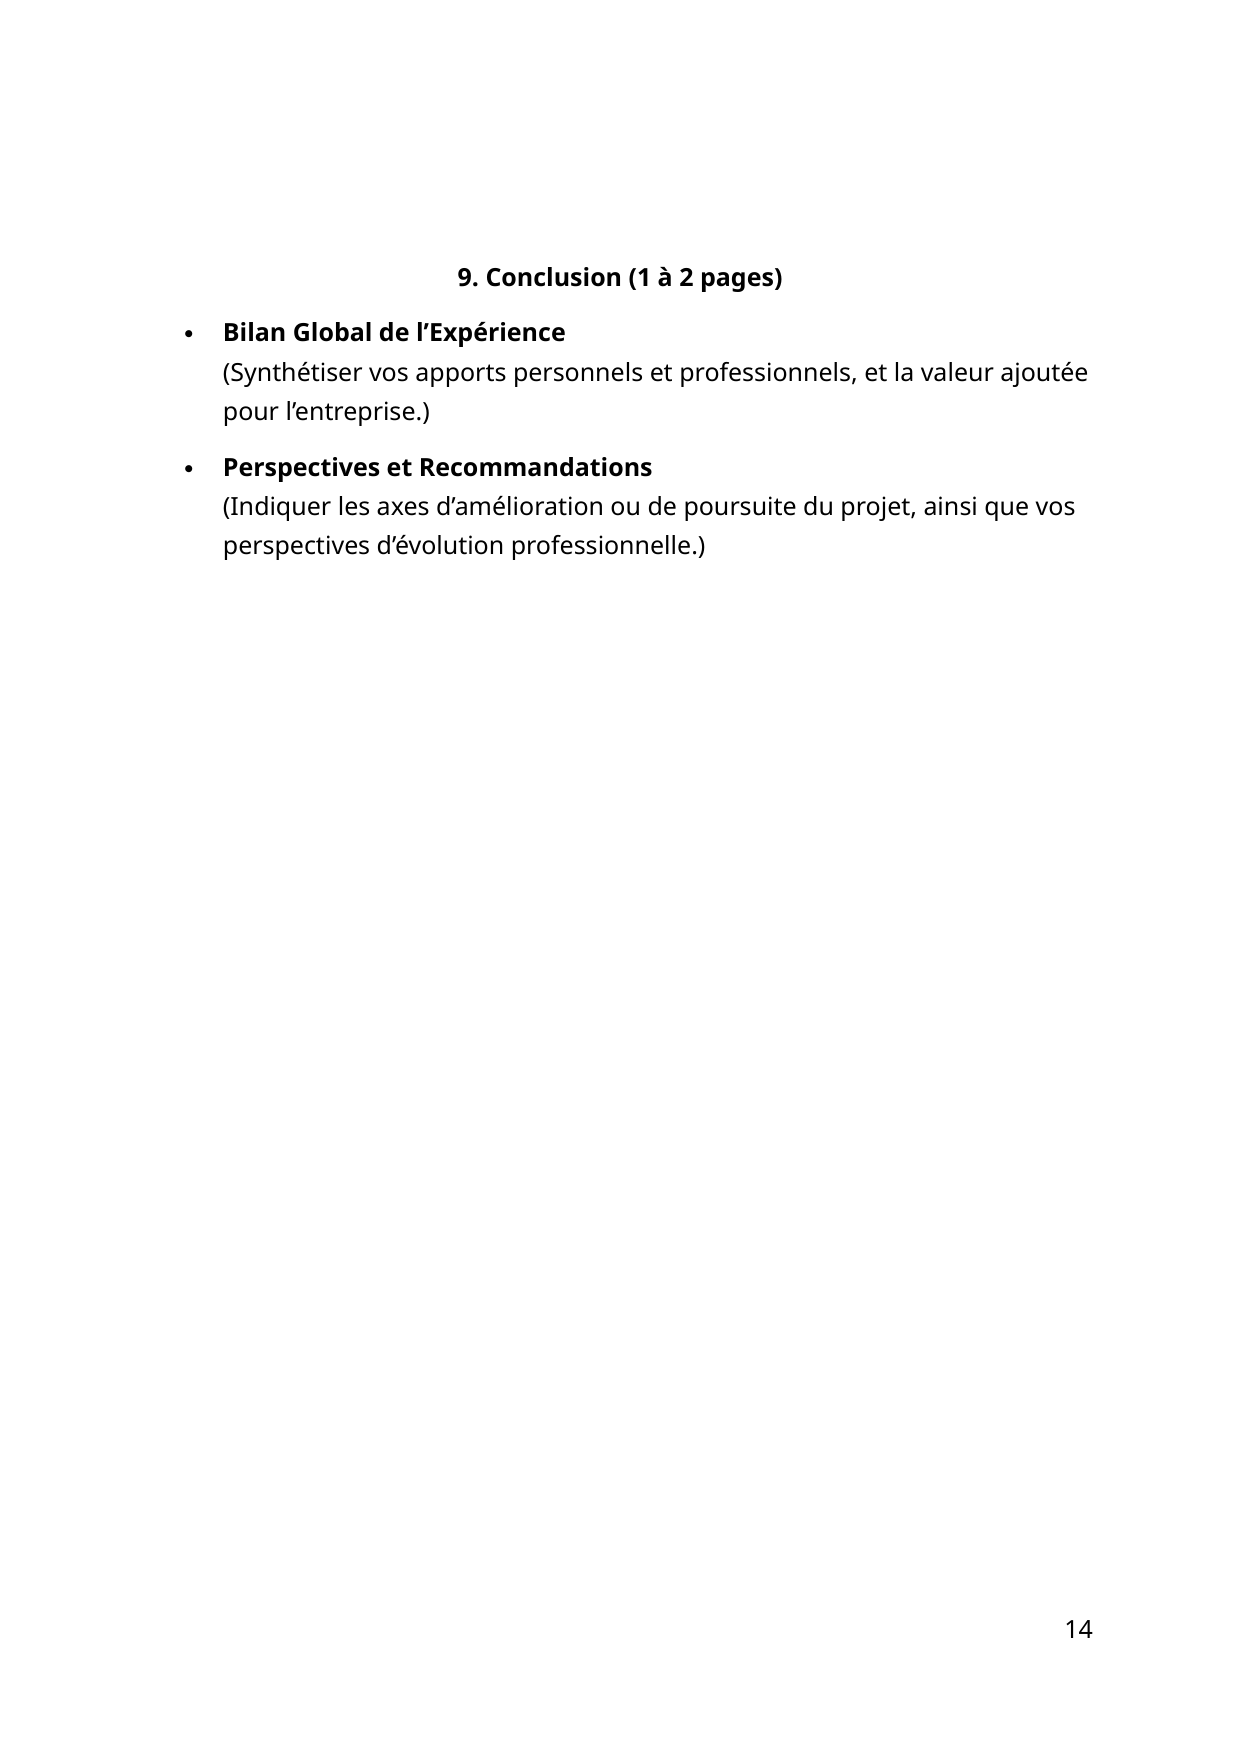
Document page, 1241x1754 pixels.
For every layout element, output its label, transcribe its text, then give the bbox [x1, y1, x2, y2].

list Bilan Global de l’Expérience (Synthétiser vos apports personnels et professionnels, et la valeur ajoutée pour l’entreprise.) [185, 371, 1093, 483]
text 9. Conclusion (1 à 2 pages) [148, 315, 1093, 349]
list Perspectives et Recommandations (Indiquer les axes d’amélioration ou de poursuite du projet, ainsi que vos perspectives d’évolution professionnelle.) [185, 505, 1093, 617]
